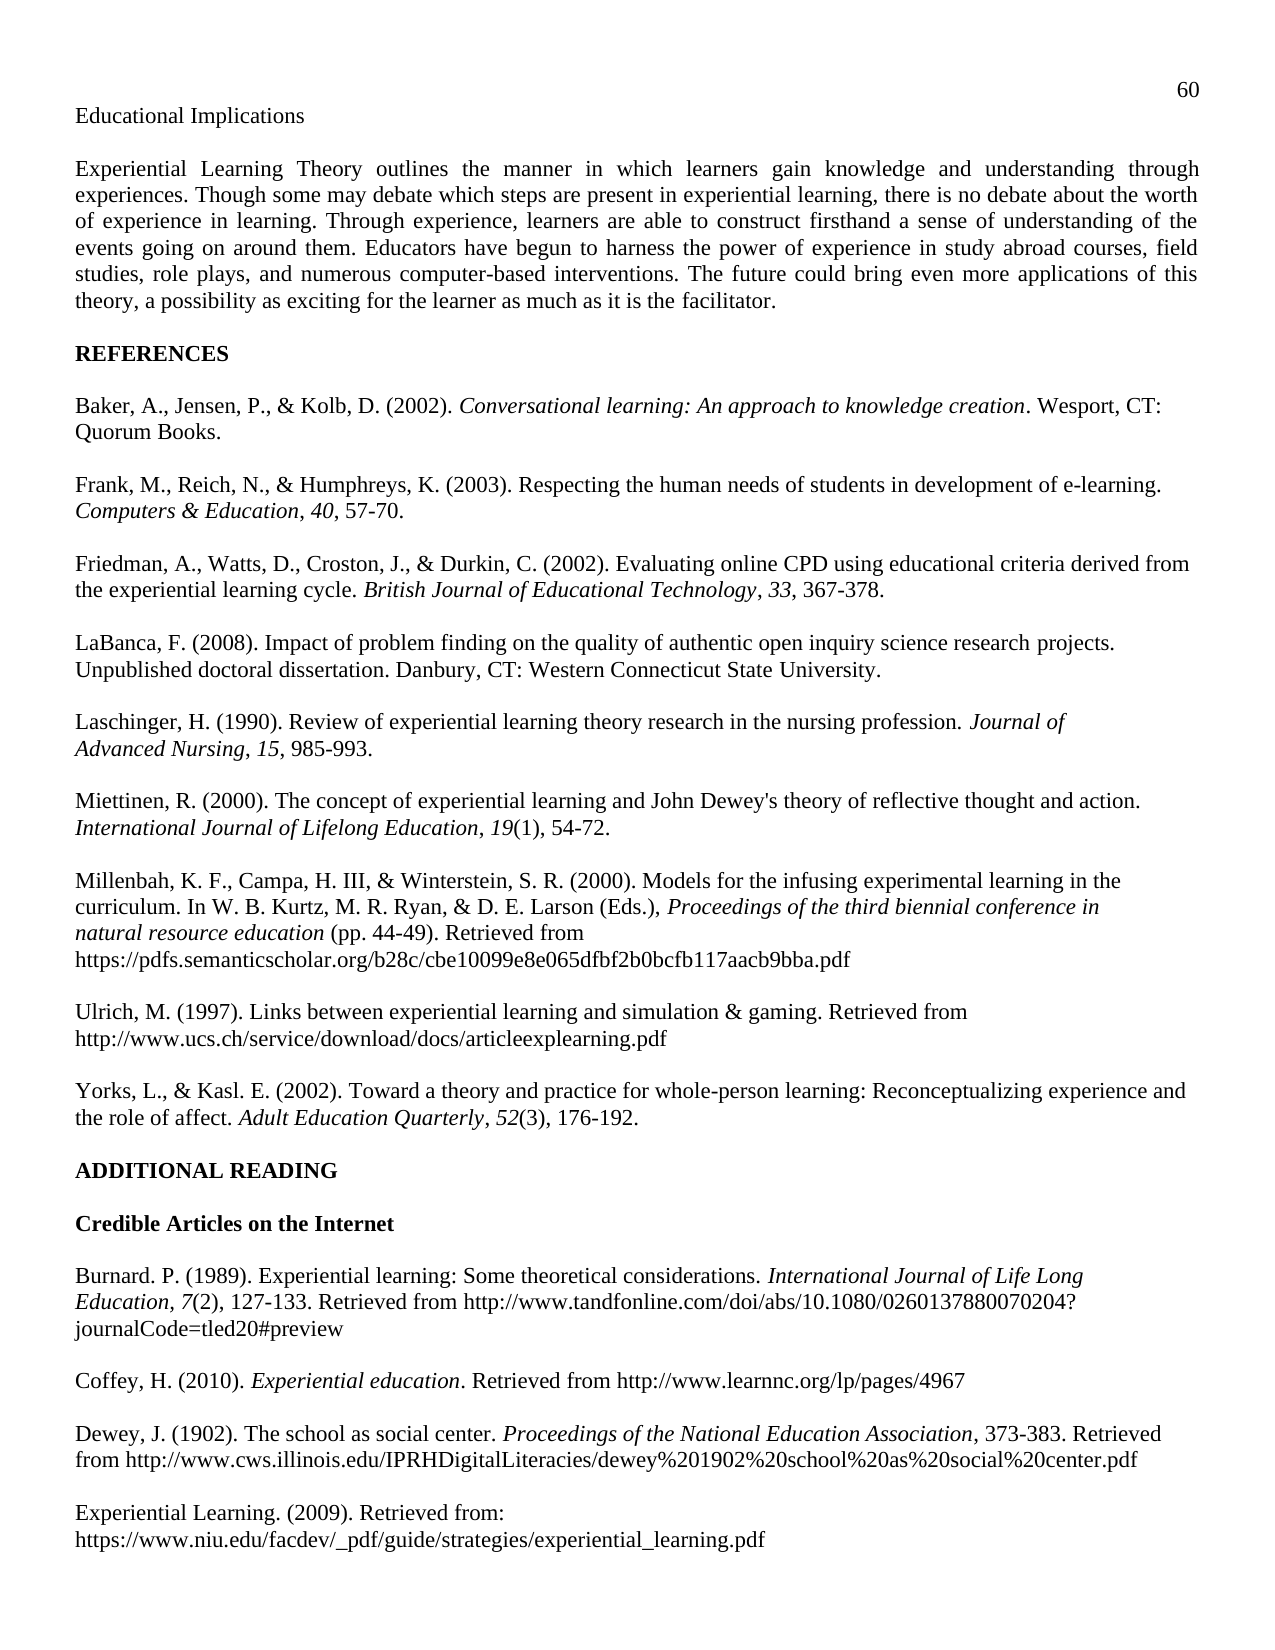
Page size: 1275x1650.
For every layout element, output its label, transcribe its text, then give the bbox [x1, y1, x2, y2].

text Baker, A., Jensen, P., & Kolb, D. (2002). Conversational learning: An approach to knowledge creation. Wesport, CT: Quorum Books. [75, 392, 1164, 445]
text Friedman, A., Watts, D., Croston, J., & Durkin, C. (2002). Evaluating online CPD using educational criteria derived from the experiential learning cycle. British Journal of Educational Technology, 33, 367-378. [75, 550, 1193, 603]
text Computers & Education, 40, 57-70. [75, 497, 1223, 524]
subtitle REFERENCES [75, 340, 1223, 366]
text Educational Implications [75, 102, 1223, 128]
text Credible Articles on the Internet [75, 1210, 1223, 1236]
text Ulrich, M. (1997). Links between experiential learning and simulation & gaming. Retrieved from http://www.ucs.ch/service/download/docs/articleexplearning.pdf [75, 998, 971, 1051]
text LaBanca, F. (2008). Impact of problem finding on the quality of authentic open inquiry science research projects. Unpublished doctoral dissertation. Danbury, CT: Western Connecticut State University. [75, 629, 1223, 682]
text Experiential Learning Theory outlines the manner in which learners gain knowledge and understanding through experiences. Though some may debate which steps are present in experiential learning, there is no debate about the worth of experience in learning. Through experience, learners are able to construct firsthand a sense of understanding of the events going on around them. Educators have begun to harness the power of experience in study abroad courses, field studies, role plays, and numerous computer-based interventions. The future could bring even more applications of this theory, a possibility as exciting for the learner as much as it is the facilitator. [75, 155, 1200, 313]
text Experiential Learning. (2009). Retrieved from: https://www.niu.edu/facdev/_pdf/guide/strategies/experiential_learning.pdf [75, 1499, 965, 1552]
text Coffey, H. (2010). Experiential education. Retrieved from http://www.learnnc.org/lp/pages/4967 [75, 1367, 1223, 1394]
text Burnard. P. (1989). Experiential learning: Some theoretical considerations. International Journal of Life Long Education, 7(2), 127-133. Retrieved from http://www.tandfonline.com/doi/abs/10.1080/0260137880070204?journalCode=tled20#preview [75, 1262, 1191, 1341]
text Laschinger, H. (1990). Review of experiential learning theory research in the nursing profession. Journal of Advanced Nursing, 15, 985-993. [75, 708, 1162, 761]
text Millenbah, K. F., Campa, H. III, & Winterstein, S. R. (2000). Models for the infusing experimental learning in the curriculum. In W. B. Kurtz, M. R. Ryan, & D. E. Larson (Eds.), Proceedings of the third biennial conference in natural resource education (pp. 44-49). Retrieved from https://pdfs.semanticscholar.org/b28c/cbe10099e8e065dfbf2b0bcfb117aacb9bba.pdf [75, 867, 1175, 972]
text International Journal of Lifelong Education, 19(1), 54-72. [75, 814, 1223, 840]
subtitle ADDITIONAL READING [75, 1157, 1223, 1183]
text Yorks, L., & Kasl. E. (2002). Toward a theory and practice for whole-person learning: Reconceptualizing experience and the role of affect. Adult Education Quarterly, 52(3), 176-192. [75, 1077, 1189, 1130]
text Miettinen, R. (2000). The concept of experiential learning and John Dewey's theory of reflective thought and action. [75, 787, 1223, 814]
text Frank, M., Reich, N., & Humphreys, K. (2003). Respecting the human needs of students in development of e-learning. [75, 471, 1223, 497]
text Dewey, J. (1902). The school as social center. Proceedings of the National Education Association, 373-383. Retrieved from http://www.cws.illinois.edu/IPRHDigitalLiteracies/dewey%201902%20school%20as%20social%20center.pdf [75, 1420, 1163, 1473]
